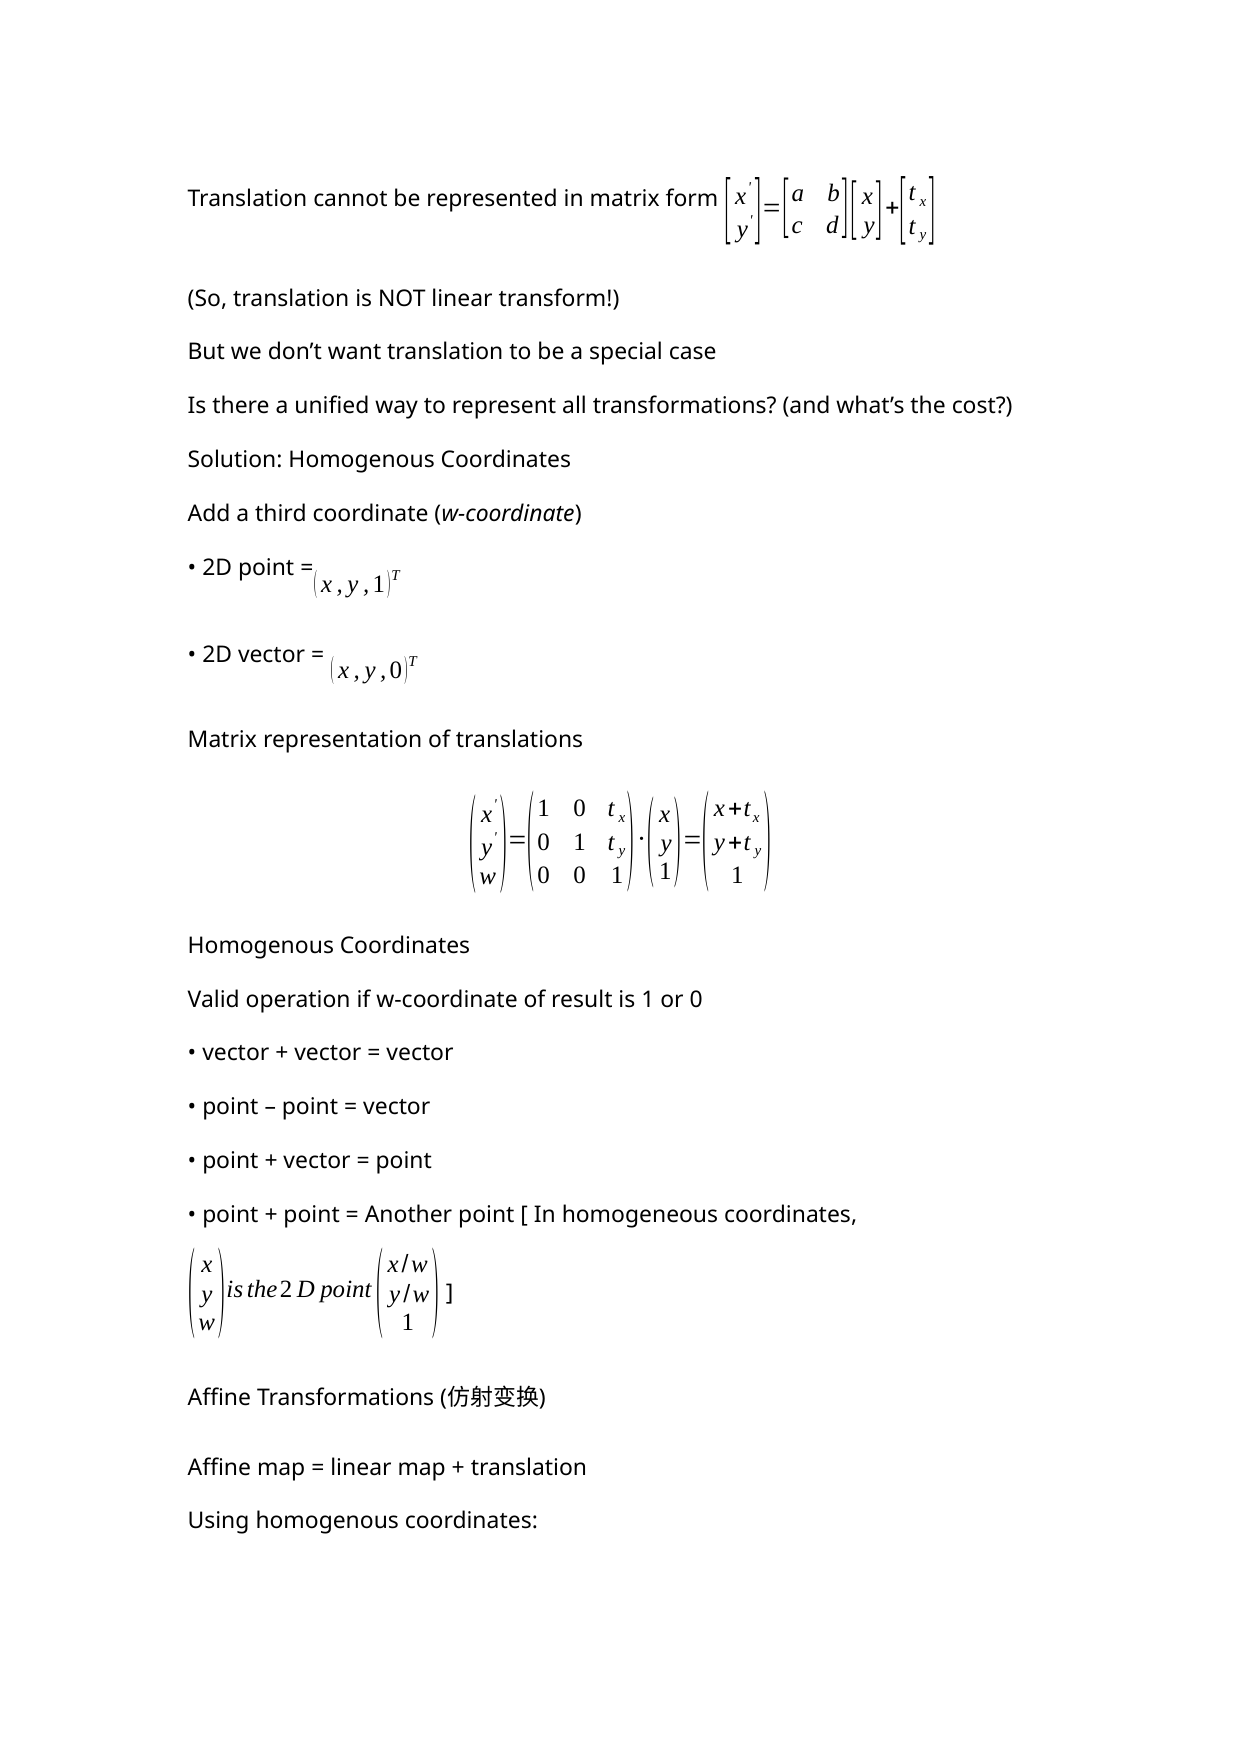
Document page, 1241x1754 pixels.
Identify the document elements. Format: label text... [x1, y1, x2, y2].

text (So, translation is NOT linear transform!) [187, 281, 1053, 313]
text Affine Transformations (仿射变换) [187, 1363, 1053, 1428]
text Solution: Homogenous Coordinates [187, 442, 1053, 475]
text • point + point = Another point [ In homogeneous coordinates, ] [187, 1197, 1053, 1342]
text Valid operation if w-coordinate of result is 1 or 0 [187, 982, 1053, 1014]
text Using homogenous coordinates: [187, 1504, 1053, 1536]
text Matrix representation of translations [187, 723, 1053, 755]
text Homogenous Coordinates [187, 928, 1053, 961]
text Affine map = linear map + translation [187, 1450, 1053, 1482]
text • point – point = vector [187, 1089, 1053, 1122]
text But we don’t want translation to be a special case [187, 335, 1053, 367]
text Add a third coordinate (w-coordinate) [187, 496, 1053, 529]
text Translation cannot be represented in matrix form [187, 162, 1053, 259]
text • vector + vector = vector [187, 1036, 1053, 1068]
text • point + vector = point [187, 1143, 1053, 1176]
text Is there a unified way to represent all transformations? (and what’s the cost?) [187, 388, 1053, 421]
text • 2D vector = [187, 636, 1053, 701]
text • 2D point = [187, 550, 1053, 615]
